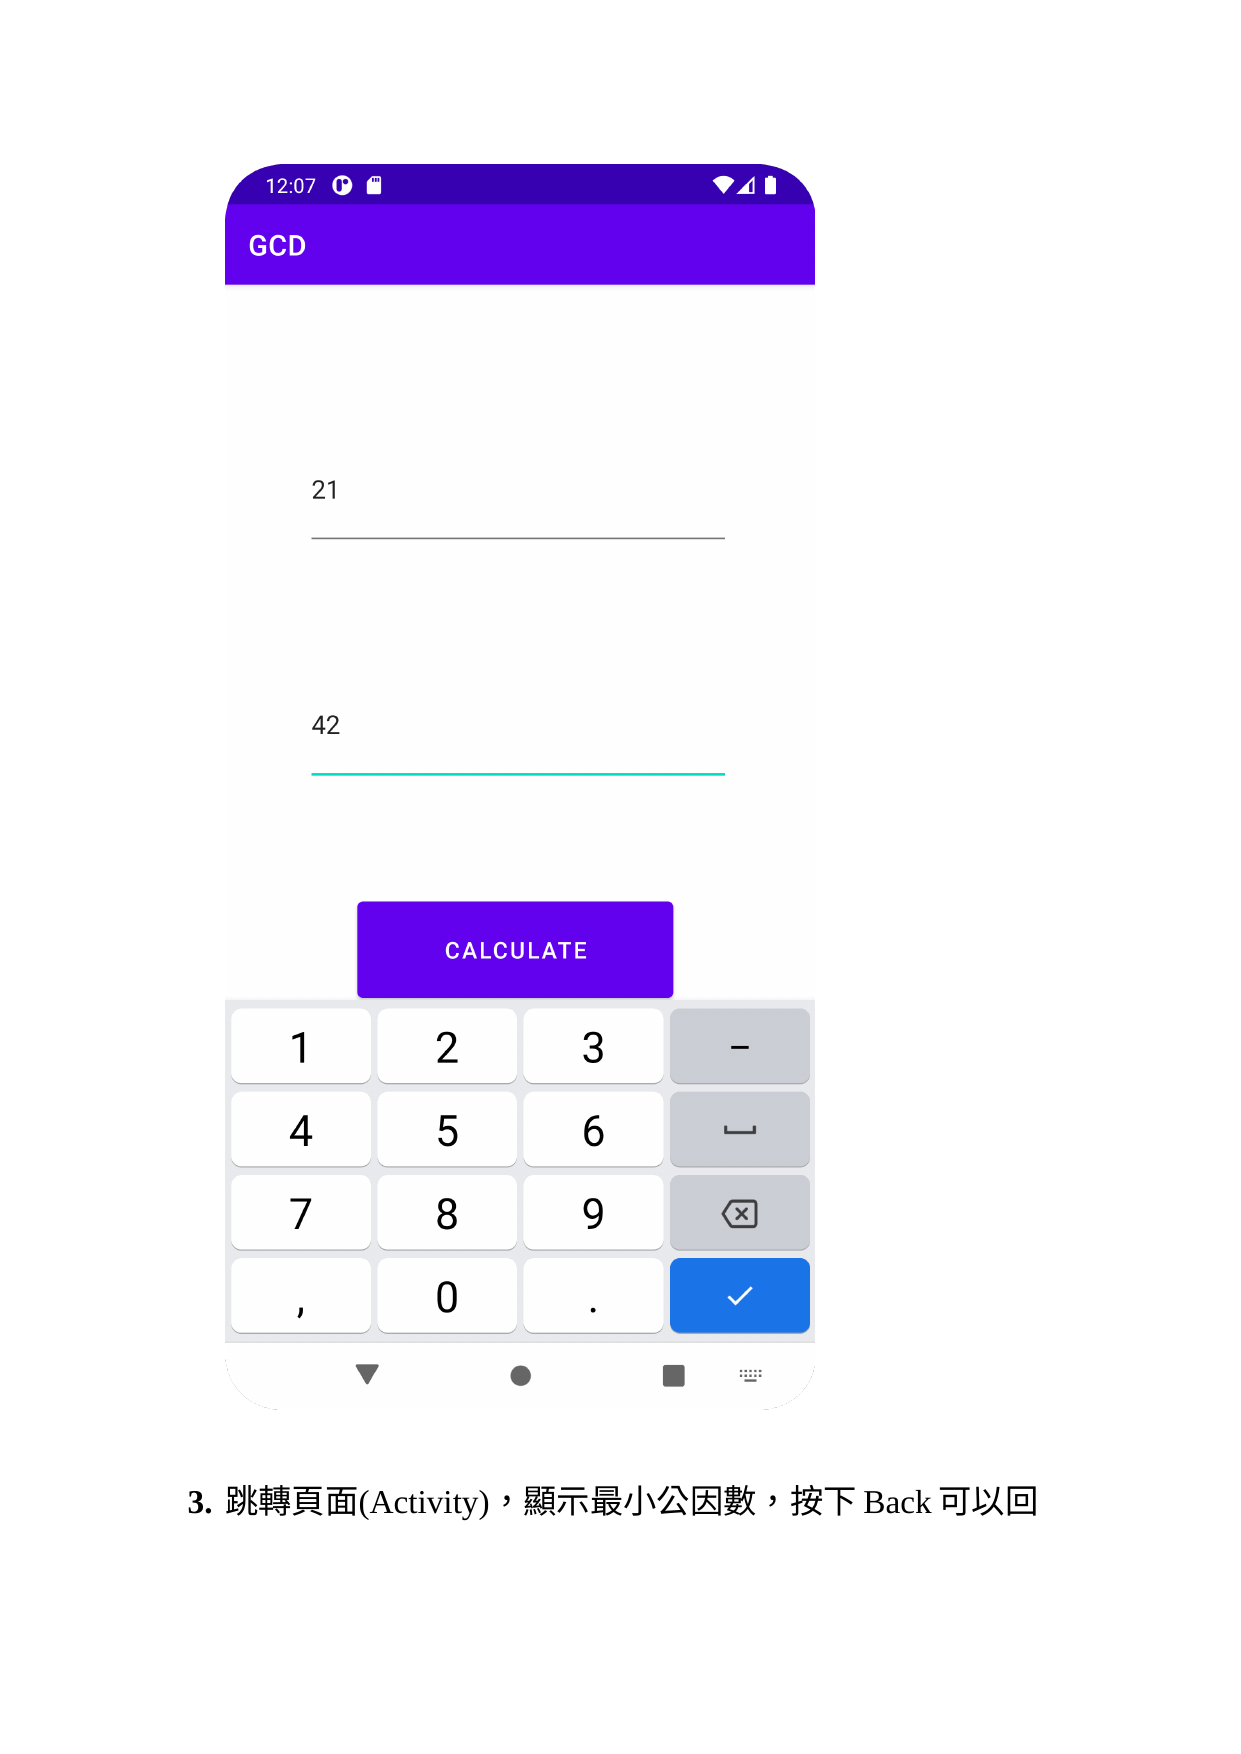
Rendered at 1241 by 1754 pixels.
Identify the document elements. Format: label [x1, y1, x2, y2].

picture [225, 164, 815, 1410]
list [187, 1461, 1053, 1536]
